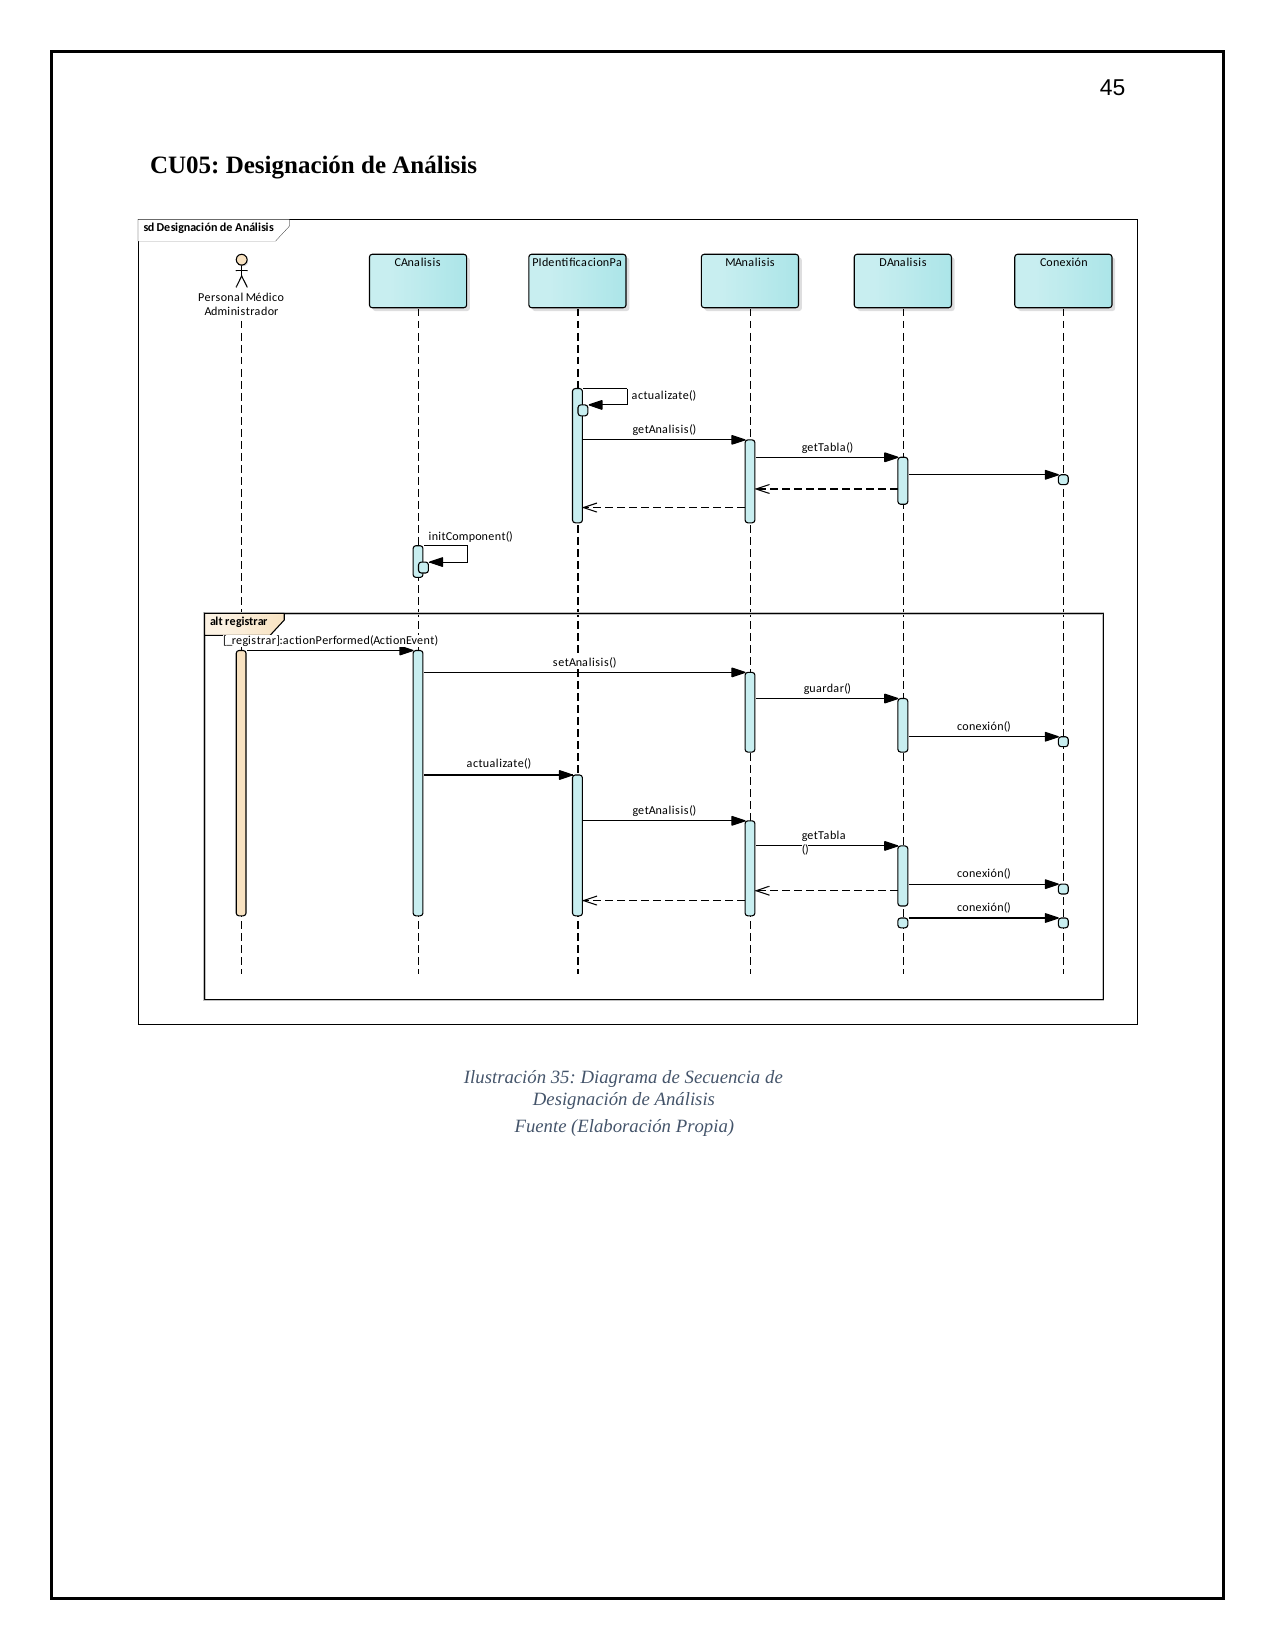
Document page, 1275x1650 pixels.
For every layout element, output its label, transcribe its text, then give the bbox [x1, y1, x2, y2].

text Fuente (Elaboración Propia) [458, 1115, 790, 1136]
text CU05: Designación de Análisis [150, 150, 1125, 179]
text Ilustración 35: Diagrama de Secuencia de Designación de Análisis [458, 1066, 790, 1109]
